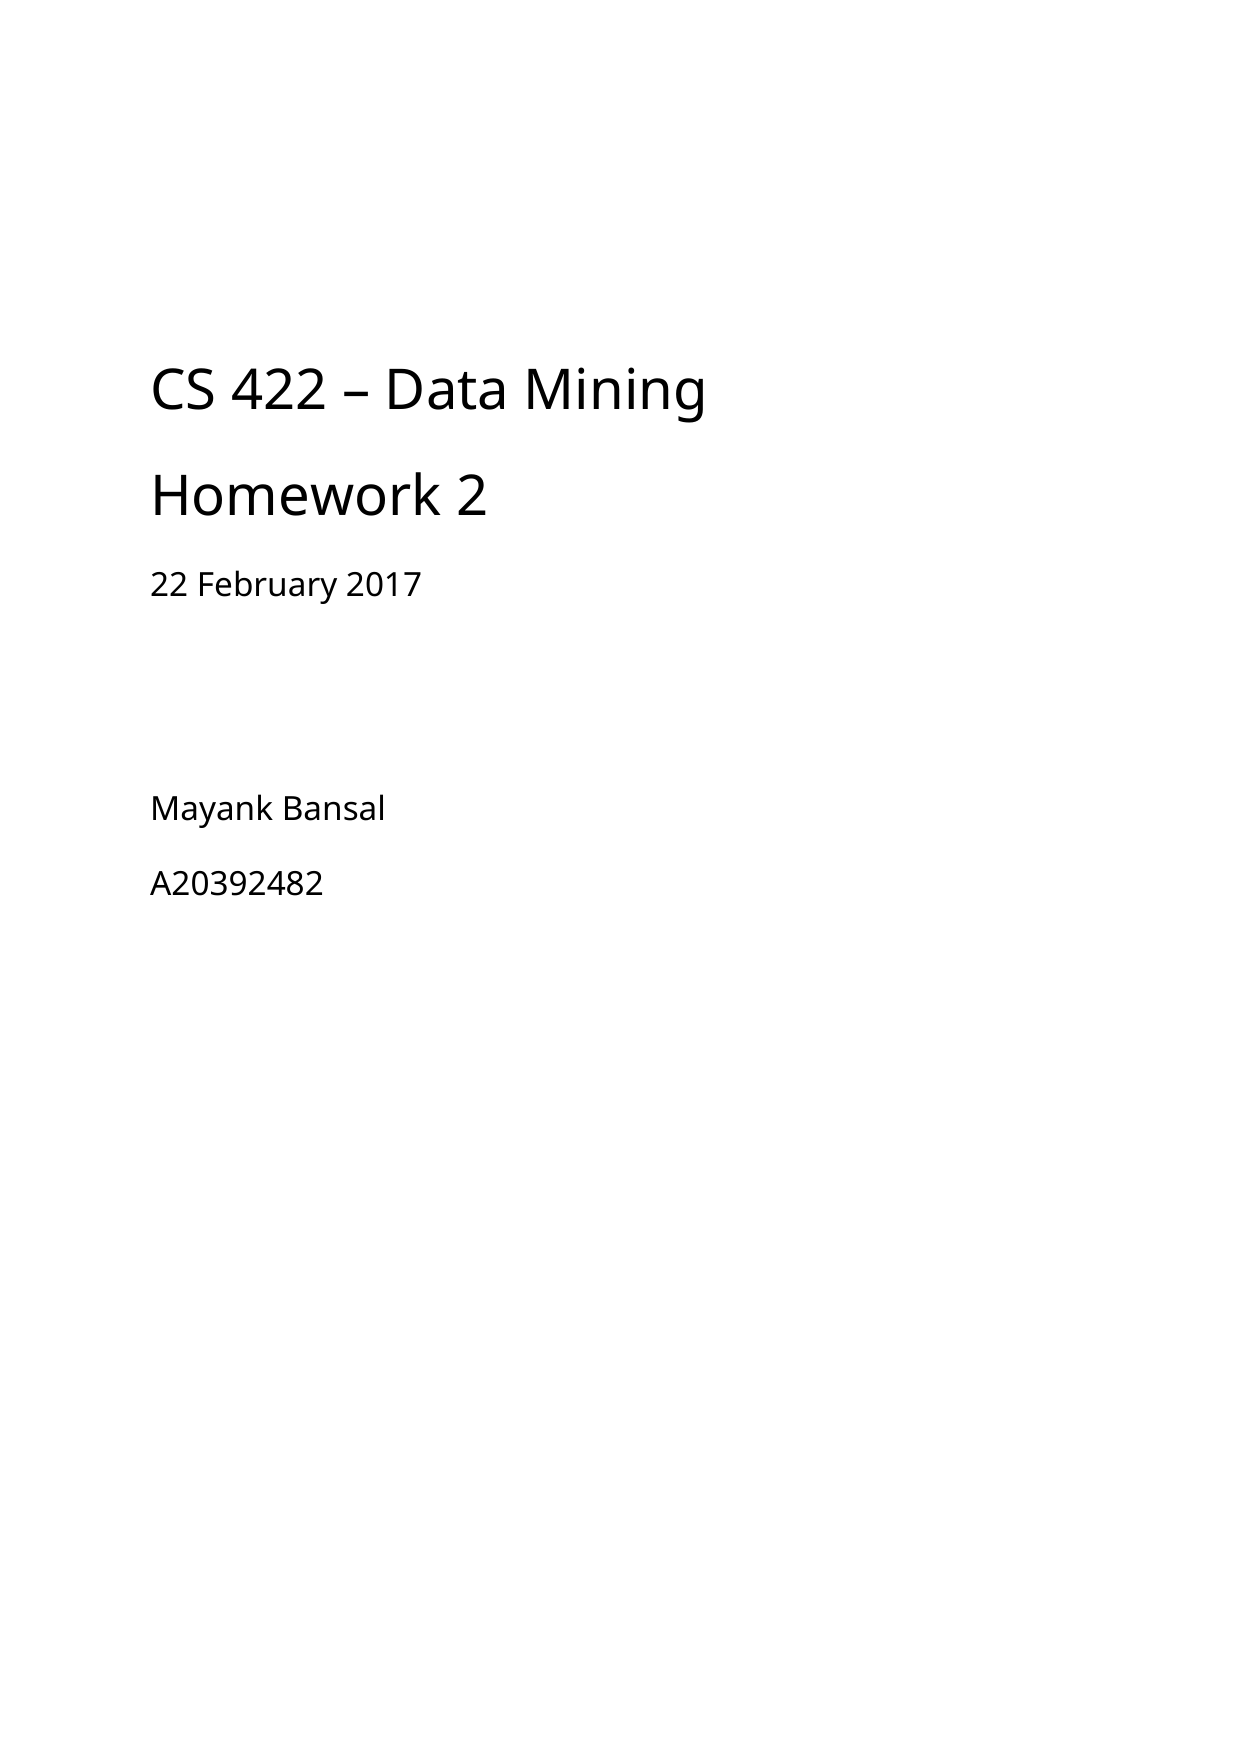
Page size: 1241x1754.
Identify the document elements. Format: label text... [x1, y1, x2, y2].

text Homework 2 [150, 455, 1090, 532]
text Mayank Bansal [150, 785, 1090, 830]
text 22 February 2017 [150, 561, 1090, 607]
text A20392482 [150, 859, 1090, 905]
text CS 422 – Data Mining [150, 349, 1090, 426]
